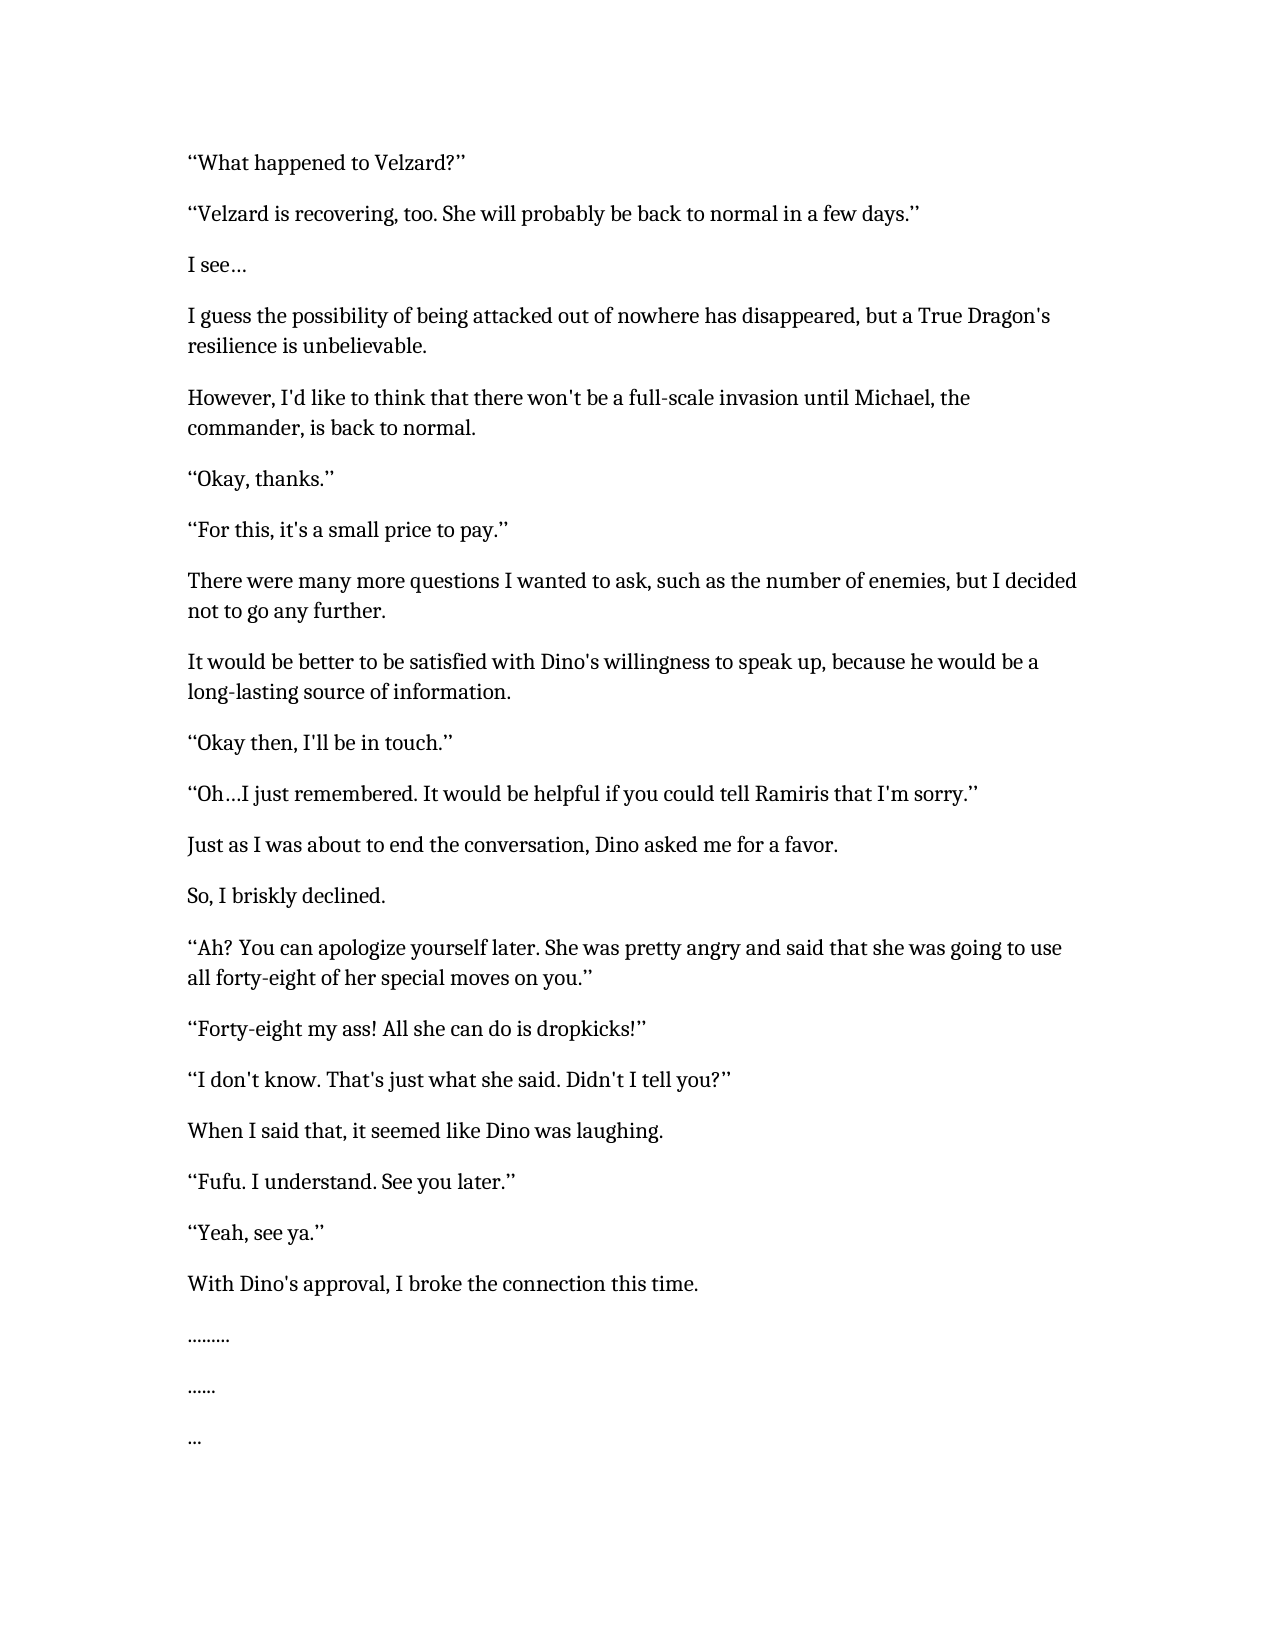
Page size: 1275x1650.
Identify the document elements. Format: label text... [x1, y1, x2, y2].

text ‘‘Ah? You can apologize yourself later. She was pretty angry and said that she was going to use all forty-eight of her special moves on you.’’ [187, 934, 1087, 991]
text Just as I was about to end the conversation, Dino asked me for a favor. [187, 832, 1087, 859]
text ‘‘Forty-eight my ass! All she can do is dropkicks!’’ [187, 1016, 1087, 1042]
text When I said that, it seemed like Dino was laughing. [187, 1118, 1087, 1144]
text ... [187, 1424, 1087, 1450]
text So, I briskly declined. [187, 883, 1087, 910]
text ‘‘Okay then, I'll be in touch.’’ [187, 730, 1087, 757]
text ‘‘Velzard is recovering, too. She will probably be back to normal in a few days.’’ [187, 201, 1087, 227]
text ......... [187, 1322, 1087, 1348]
text I see… [187, 252, 1087, 278]
text ‘‘What happened to Velzard?’’ [187, 150, 1087, 176]
text ‘‘Oh…I just remembered. It would be helpful if you could tell Ramiris that I'm sorry.’’ [187, 781, 1087, 808]
text ...... [187, 1373, 1087, 1399]
text ‘‘Okay, thanks.’’ [187, 466, 1087, 492]
text ‘‘Yeah, see ya.’’ [187, 1220, 1087, 1246]
text I guess the possibility of being attacked out of nowhere has disappeared, but a True Dragon's resilience is unbelievable. [187, 303, 1087, 360]
text There were many more questions I wanted to ask, such as the number of enemies, but I decided not to go any further. [187, 568, 1087, 624]
text It would be better to be satisfied with Dino's willingness to speak up, because he would be a long-lasting source of information. [187, 649, 1087, 706]
text ‘‘Fufu. I understand. See you later.’’ [187, 1169, 1087, 1195]
text With Dino's approval, I broke the connection this time. [187, 1271, 1087, 1297]
text However, I'd like to think that there won't be a full-scale invasion until Michael, the commander, is back to normal. [187, 384, 1087, 441]
text ‘‘For this, it's a small price to pay.’’ [187, 517, 1087, 543]
text ‘‘I don't know. That's just what she said. Didn't I tell you?’’ [187, 1067, 1087, 1093]
